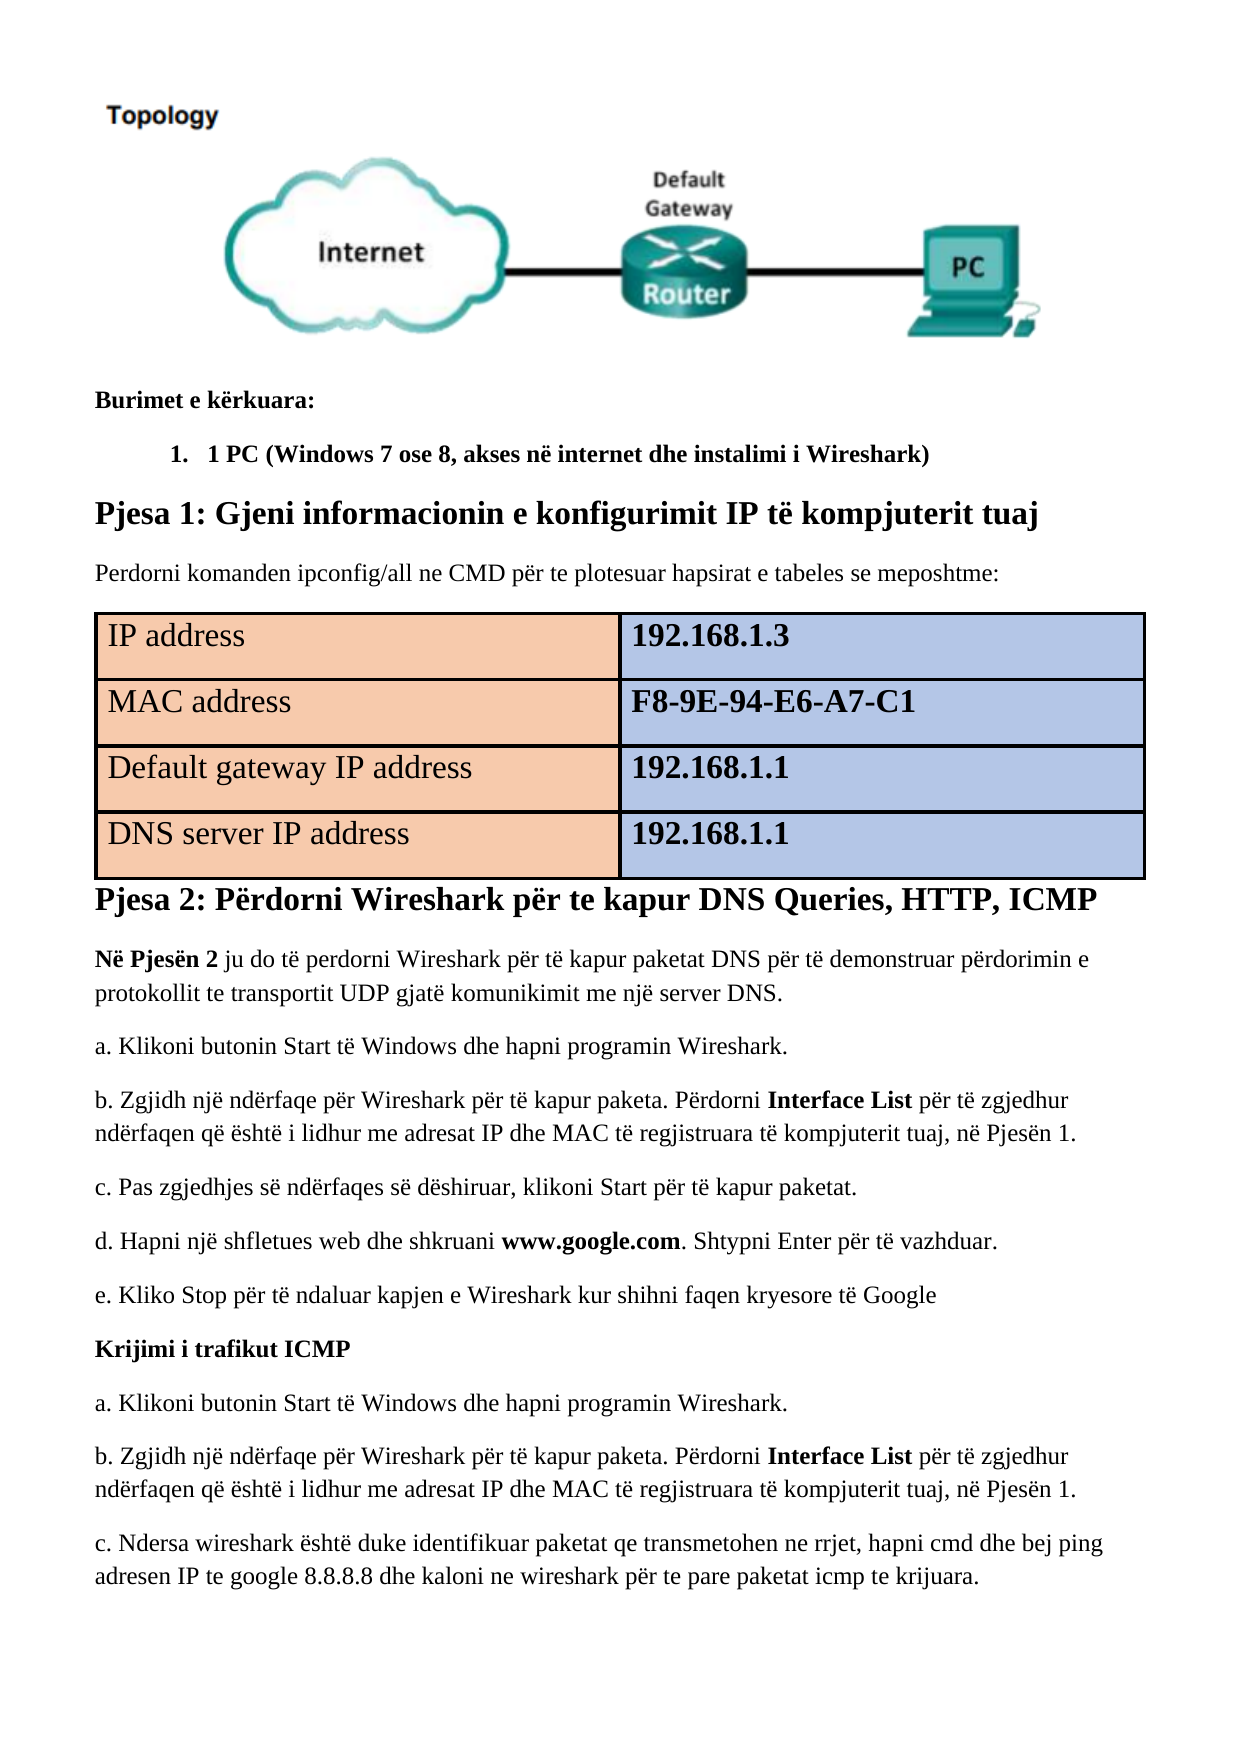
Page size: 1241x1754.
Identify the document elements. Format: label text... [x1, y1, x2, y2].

table_cell DNS server IP address [98, 814, 618, 877]
text Në Pjesën 2 ju do të perdorni Wireshark për të kapur paketat DNS për të demonstruar përdorimin e protokollit te transportit UDP gjatë komunikimit me një server DNS. [94, 944, 1146, 1006]
picture [94, 88, 1091, 361]
text a. Klikoni butonin Start të Windows dhe hapni programin Wireshark. [94, 1031, 1146, 1060]
table_cell MAC address [98, 681, 618, 744]
table_header 192.168.1.3 [622, 615, 1143, 678]
text Pjesa 1: Gjeni informacionin e konfigurimit IP të kompjuterit tuaj [94, 493, 1146, 532]
text d. Hapni një shfletues web dhe shkruani www.google.com. Shtypni Enter për të vazhduar. [94, 1226, 1146, 1255]
text Krijimi i trafikut ICMP [94, 1334, 1146, 1362]
table_header IP address [98, 615, 618, 678]
text c. Pas zgjedhjes së ndërfaqes së dëshiruar, klikoni Start për të kapur paketat. [94, 1172, 1146, 1201]
list 1 PC (Windows 7 ose 8, akses në internet dhe instalimi i Wireshark) [169, 439, 1146, 468]
text b. Zgjidh një ndërfaqe për Wireshark për të kapur paketa. Përdorni Interface List për të zgjedhur ndërfaqen që është i lidhur me adresat IP dhe MAC të regjistruara të kompjuterit tuaj, në Pjesën 1. [94, 1085, 1146, 1147]
text b. Zgjidh një ndërfaqe për Wireshark për të kapur paketa. Përdorni Interface List për të zgjedhur ndërfaqen që është i lidhur me adresat IP dhe MAC të regjistruara të kompjuterit tuaj, në Pjesën 1. [94, 1441, 1146, 1503]
text Perdorni komanden ipconfig/all ne CMD për te plotesuar hapsirat e tabeles se meposhtme: [94, 558, 1146, 587]
table_cell 192.168.1.1 [622, 748, 1143, 810]
text Burimet e kërkuara: [94, 386, 1146, 414]
text a. Klikoni butonin Start të Windows dhe hapni programin Wireshark. [94, 1388, 1146, 1416]
text c. Ndersa wireshark është duke identifikuar paketat qe transmetohen ne rrjet, hapni cmd dhe bej ping adresen IP te google 8.8.8.8 dhe kaloni ne wireshark për te pare paketat icmp te krijuara. [94, 1528, 1146, 1590]
text e. Kliko Stop për të ndaluar kapjen e Wireshark kur shihni faqen kryesore të Google [94, 1280, 1146, 1309]
table_cell Default gateway IP address [98, 748, 618, 810]
text Pjesa 2: Përdorni Wireshark për te kapur DNS Queries, HTTP, ICMP [94, 880, 1146, 918]
table_cell 192.168.1.1 [622, 814, 1143, 877]
table_cell F8-9E-94-E6-A7-C1 [622, 681, 1143, 744]
